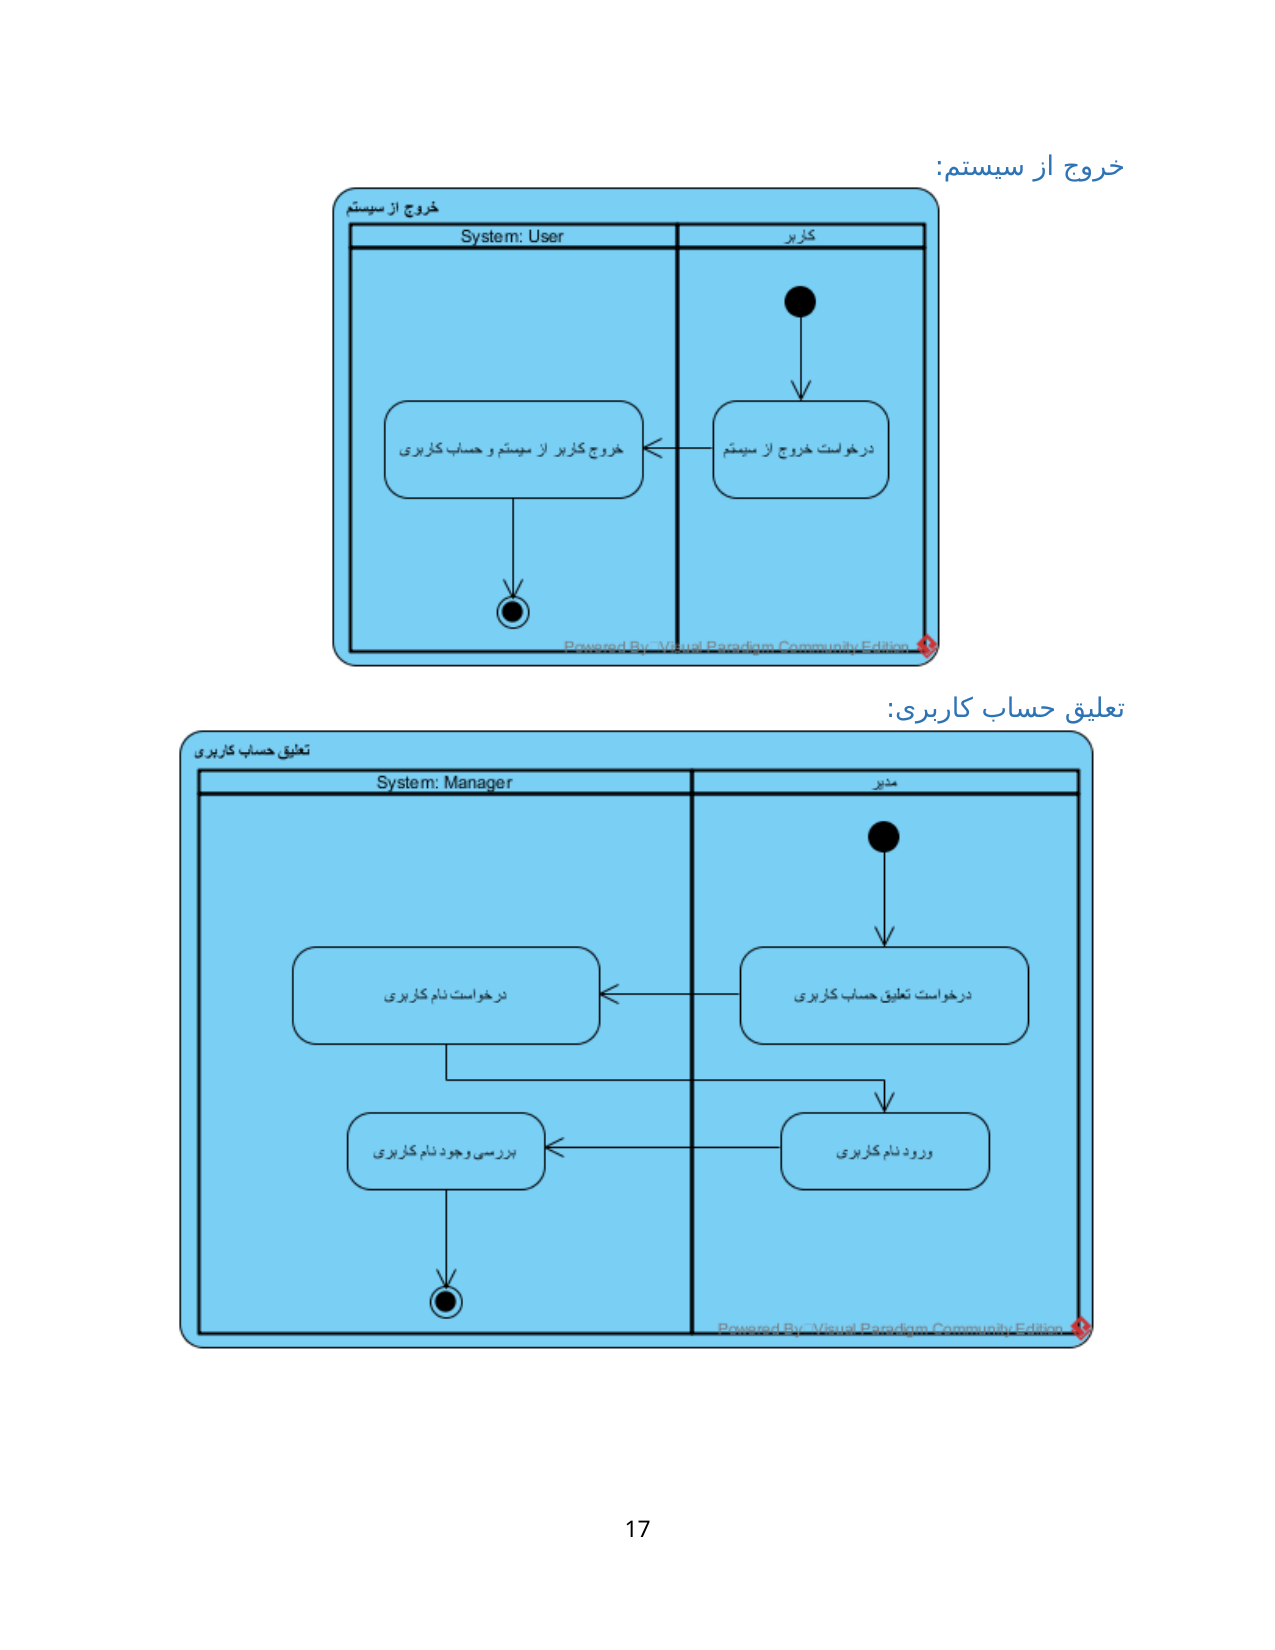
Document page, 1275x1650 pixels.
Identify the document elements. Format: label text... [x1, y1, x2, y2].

subtitle خروج از سیستم: [150, 150, 1125, 182]
picture [175, 726, 1099, 1355]
subtitle تعلیق حساب کاربری: [150, 692, 1125, 724]
picture [328, 184, 946, 673]
